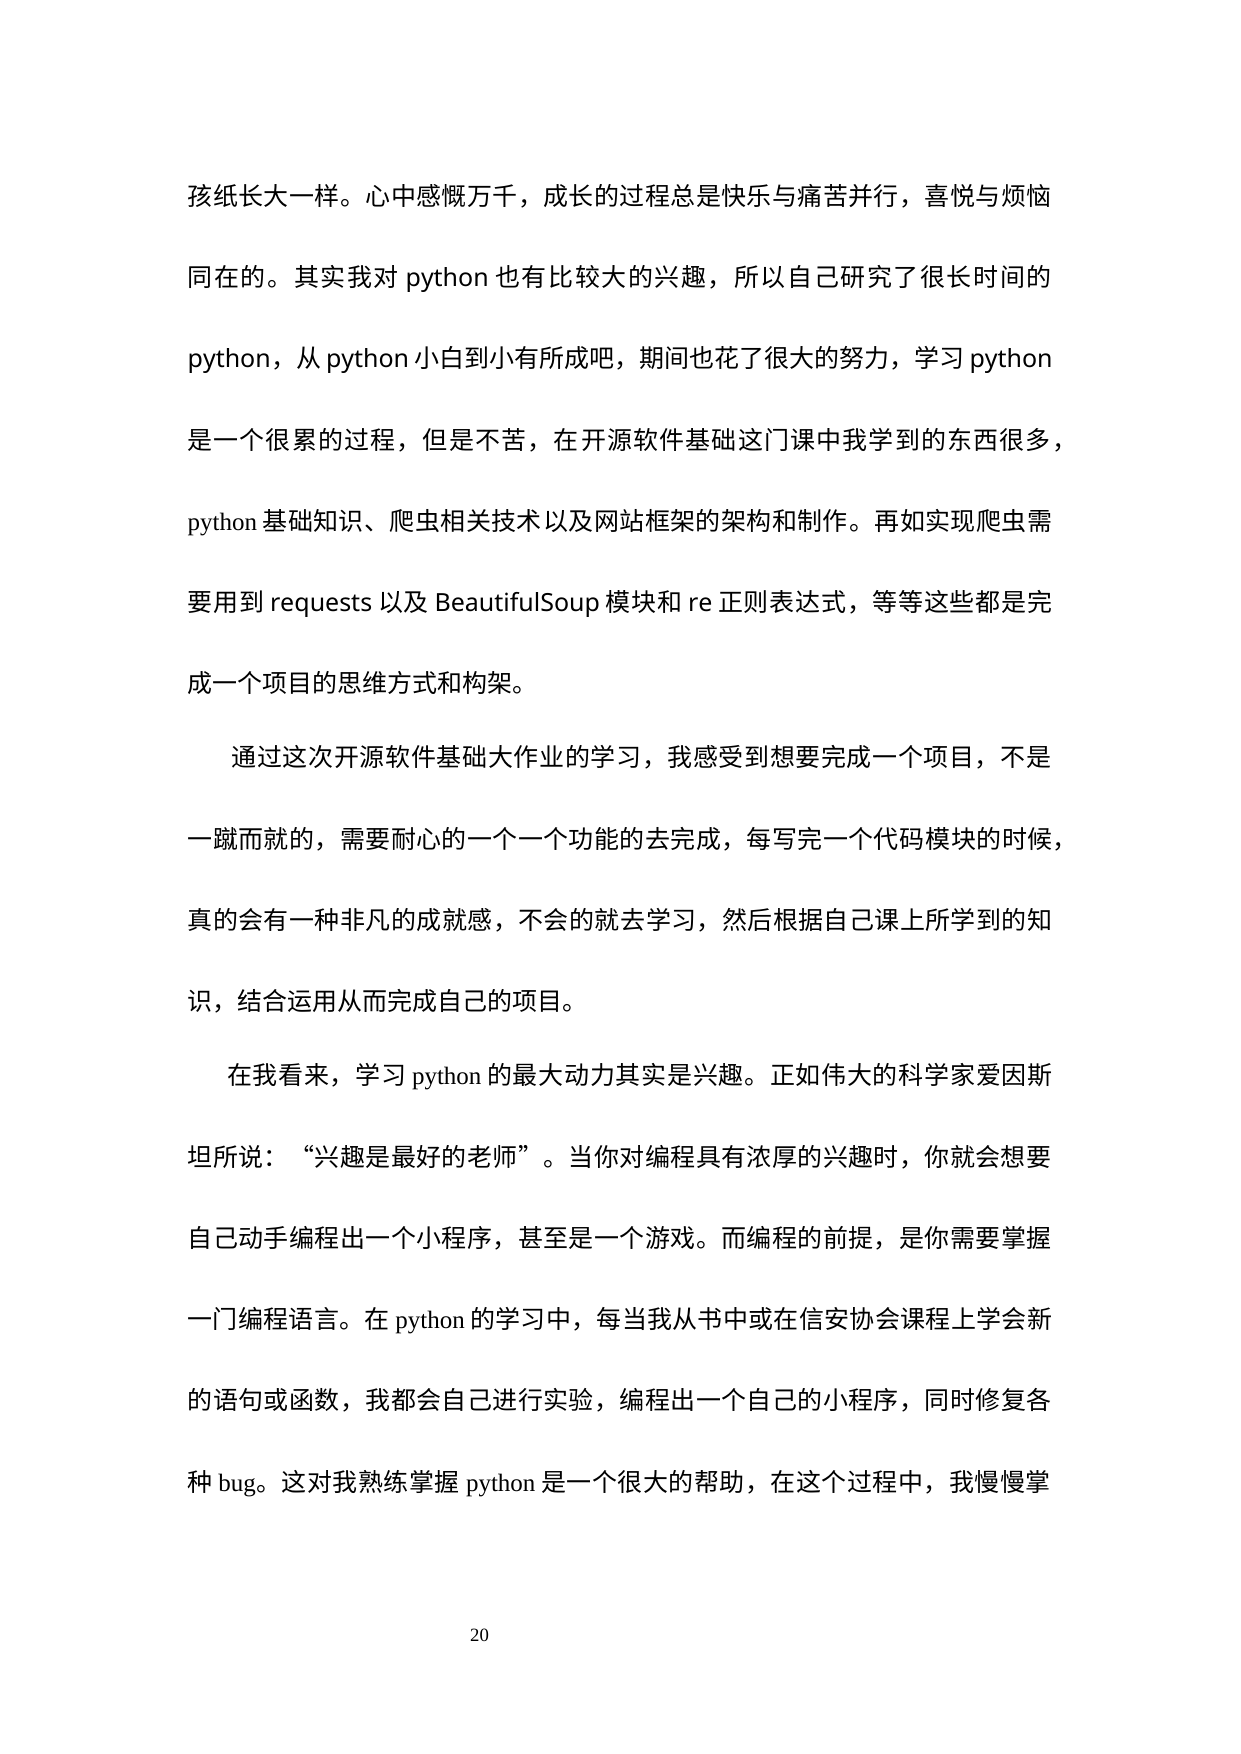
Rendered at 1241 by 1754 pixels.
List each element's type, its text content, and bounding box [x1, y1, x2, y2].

text 通过这次开源软件基础大作业的学习，我感受到想要完成一个项目，不是一蹴而就的，需要耐心的一个一个功能的去完成，每写完一个代码模块的时候，真的会有一种非凡的成就感，不会的就去学习，然后根据自己课上所学到的知识，结合运用从而完成自己的项目。 [187, 723, 1053, 1032]
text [187, 162, 1053, 714]
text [187, 1041, 1053, 1513]
